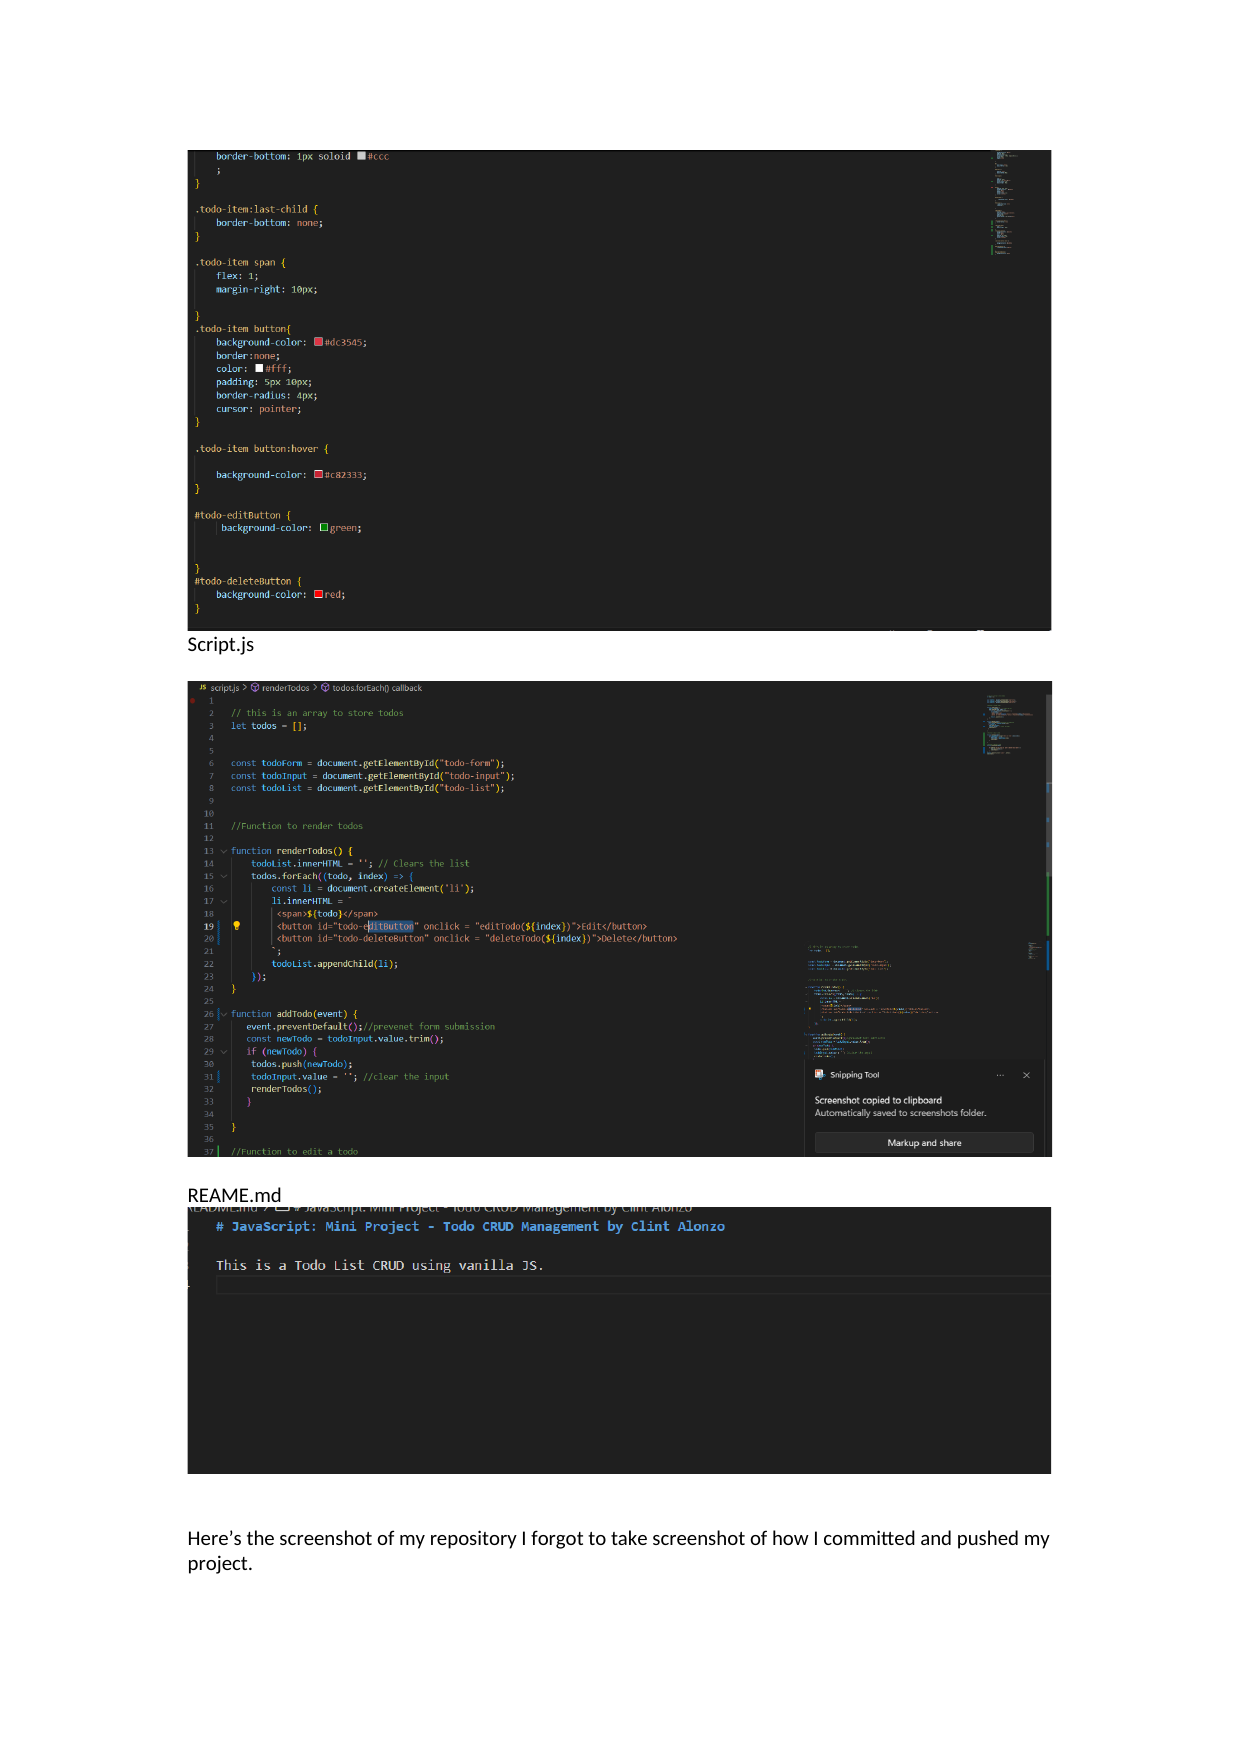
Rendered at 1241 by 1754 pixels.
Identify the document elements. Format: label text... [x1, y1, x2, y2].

text Script.js [187, 631, 1053, 656]
text Here’s the screenshot of my repository I forgot to take screenshot of how I committed and pushed my project. [187, 1525, 1053, 1576]
picture [187, 150, 1052, 631]
picture [187, 681, 1053, 1157]
picture [187, 1207, 1052, 1474]
text REAME.md [187, 1182, 1053, 1207]
